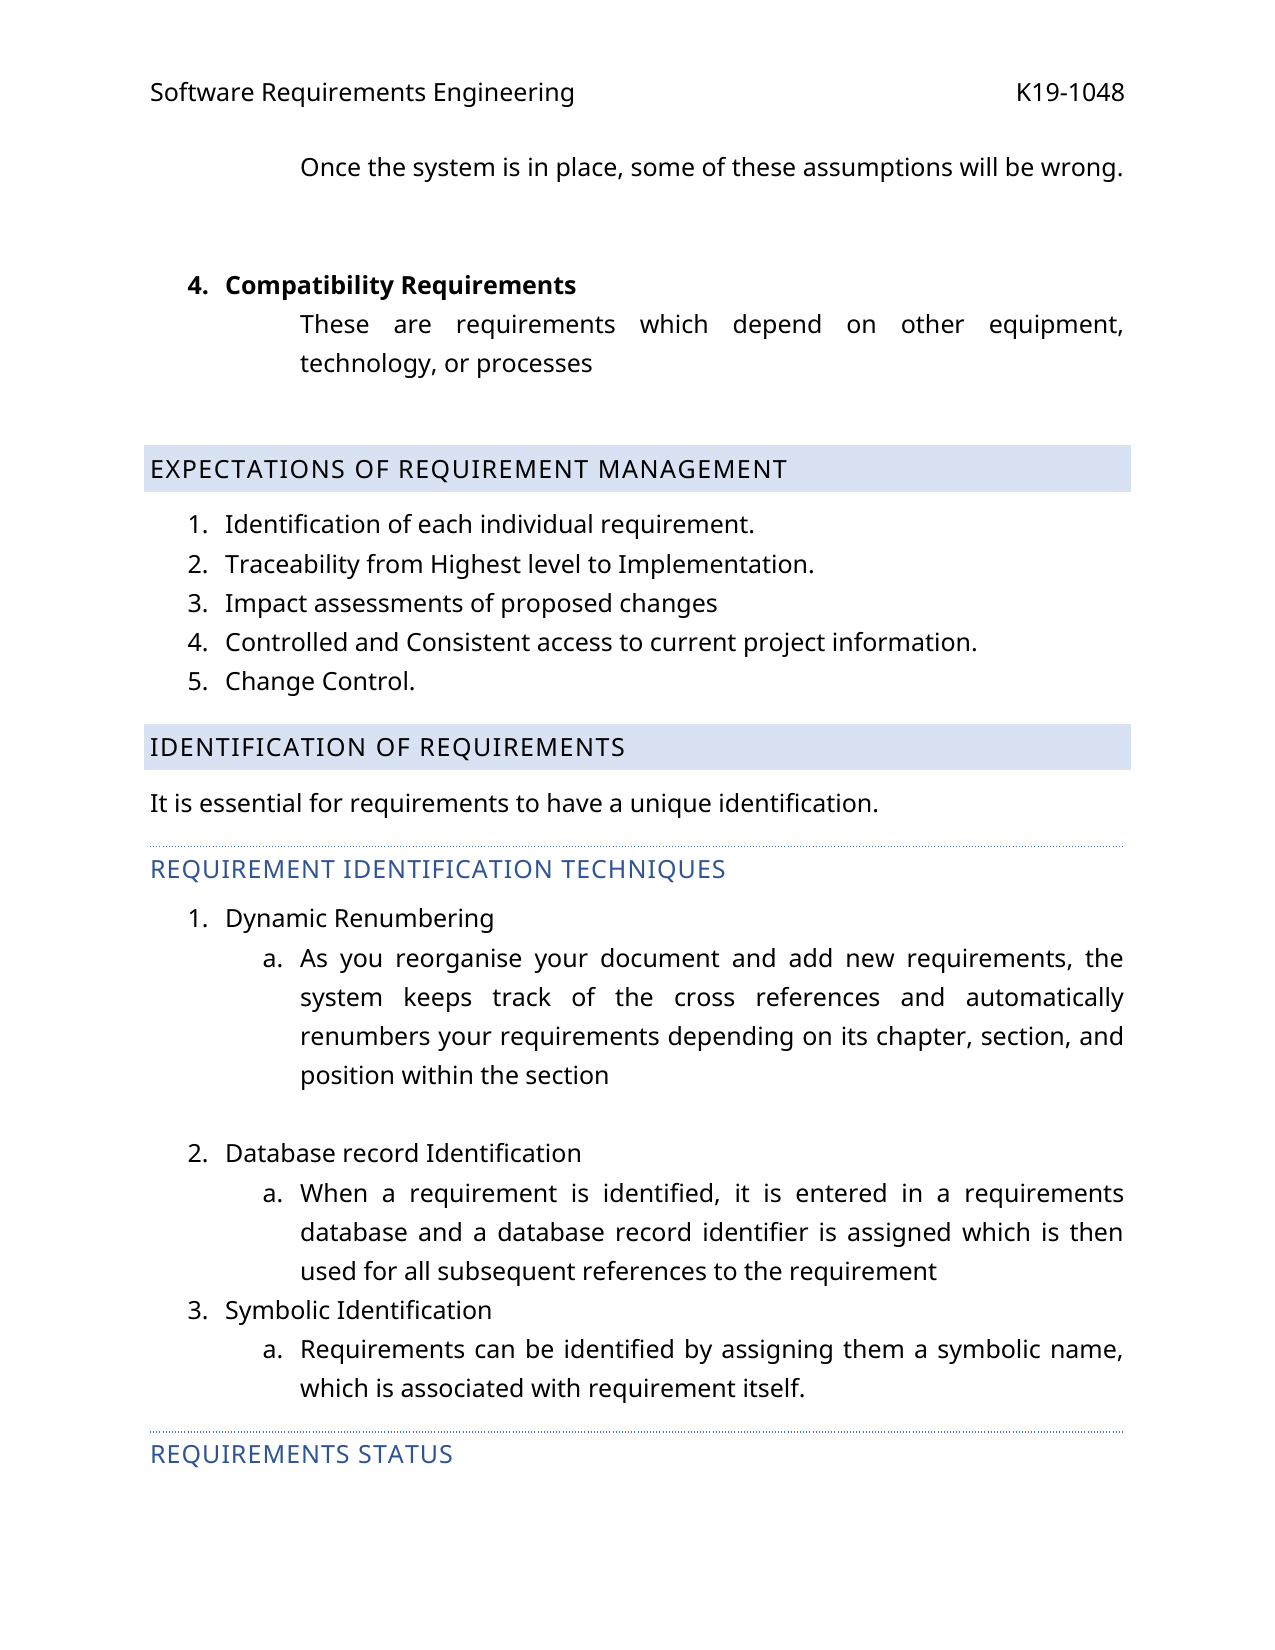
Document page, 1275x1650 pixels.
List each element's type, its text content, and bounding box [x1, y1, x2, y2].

list Traceability from Highest level to Implementation. [187, 546, 1125, 580]
list These are requirements which depend on other equipment, technology, or processes [300, 307, 1125, 380]
subtitle Requirement Identification Techniques [150, 846, 1125, 886]
list Symbolic Identification [187, 1293, 1125, 1327]
subtitle Expectations of Requirement Management [150, 451, 1125, 485]
text It is essential for requirements to have a unique identification. [150, 786, 1125, 820]
list Requirements can be identified by assigning them a symbolic name, which is associated with requirement itself. [262, 1332, 1125, 1405]
list Dynamic Renumbering [187, 901, 1125, 935]
list Controlled and Consistent access to current project information. [187, 624, 1125, 659]
list Identification of each individual requirement. [187, 507, 1125, 541]
subtitle Requirements Status [150, 1431, 1125, 1471]
list As you reorganise your document and add new requirements, the system keeps track of the cross references and automatically renumbers your requirements depending on its chapter, section, and position within the section [262, 940, 1125, 1092]
subtitle Identification of Requirements [150, 730, 1125, 764]
list Compatibility Requirements [187, 267, 1125, 302]
list Change Control. [187, 664, 1125, 698]
list Database record Identification [187, 1136, 1125, 1170]
list When a requirement is identified, it is entered in a requirements database and a database record identifier is assigned which is then used for all subsequent references to the requirement [262, 1175, 1125, 1288]
list Impact assessments of proposed changes [187, 585, 1125, 619]
list Once the system is in place, some of these assumptions will be wrong. [300, 150, 1125, 184]
